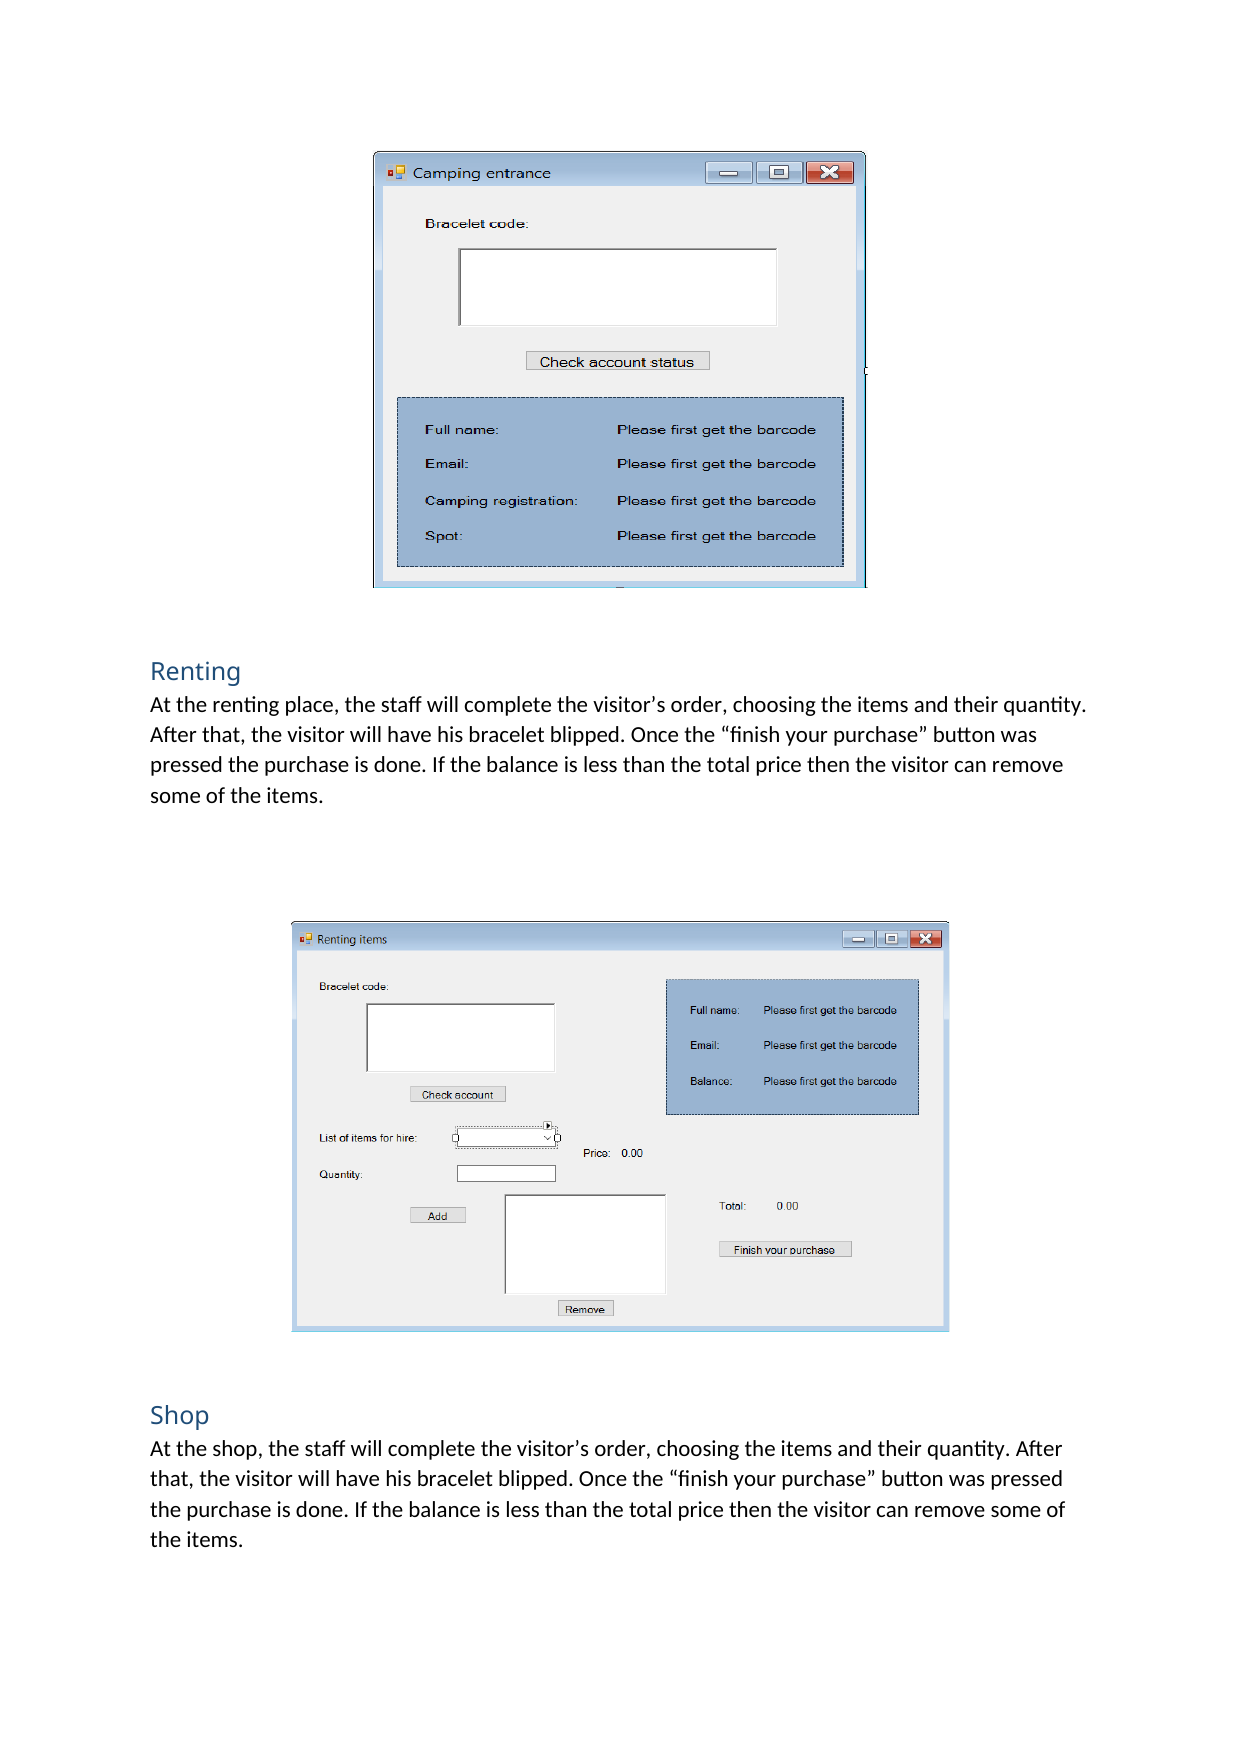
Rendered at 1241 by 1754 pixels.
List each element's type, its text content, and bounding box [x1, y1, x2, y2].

text At the renting place, the staff will complete the visitor’s order, choosing the items and their quantity. After that, the visitor will have his bracelet blipped. Once the “finish your purchase” button was pressed the purchase is done. If the balance is less than the total price then the visitor can remove some of the items. [150, 690, 1090, 809]
subtitle Renting [150, 653, 1090, 687]
picture [372, 150, 868, 588]
picture [291, 921, 950, 1332]
text At the shop, the staff will complete the visitor’s order, choosing the items and their quantity. After that, the visitor will have his bracelet blipped. Once the “finish your purchase” button was pressed the purchase is done. If the balance is less than the total price then the visitor can remove some of the items. [150, 1434, 1090, 1553]
subtitle Shop [150, 1397, 1090, 1432]
